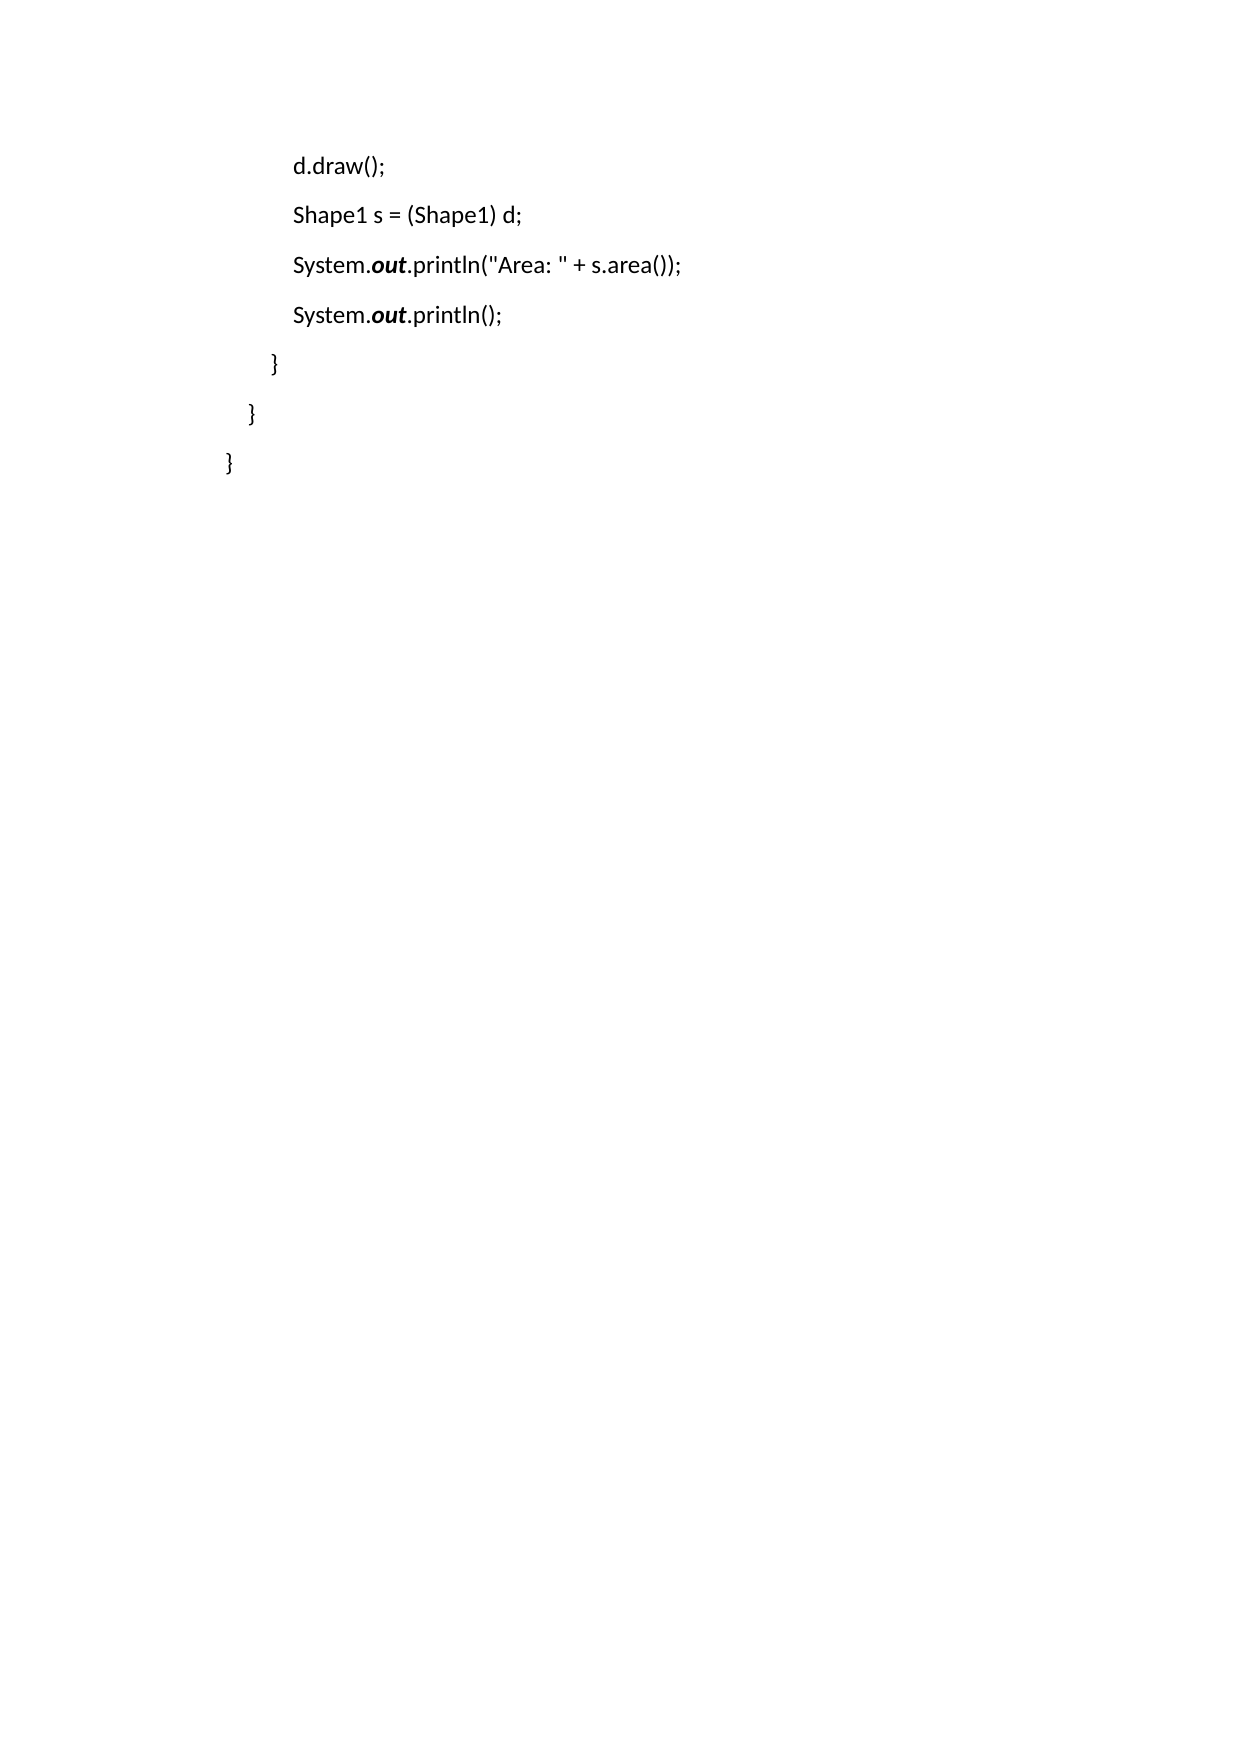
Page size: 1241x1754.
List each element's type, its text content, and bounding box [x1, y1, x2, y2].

text System.out.println("Area: " + s.area()); [225, 249, 1090, 280]
text d.draw(); [225, 150, 1090, 181]
text System.out.println(); [225, 299, 1090, 329]
text } [225, 348, 1090, 379]
text Shape1 s = (Shape1) d; [225, 199, 1090, 230]
text } [225, 447, 1090, 478]
text } [225, 398, 1090, 428]
